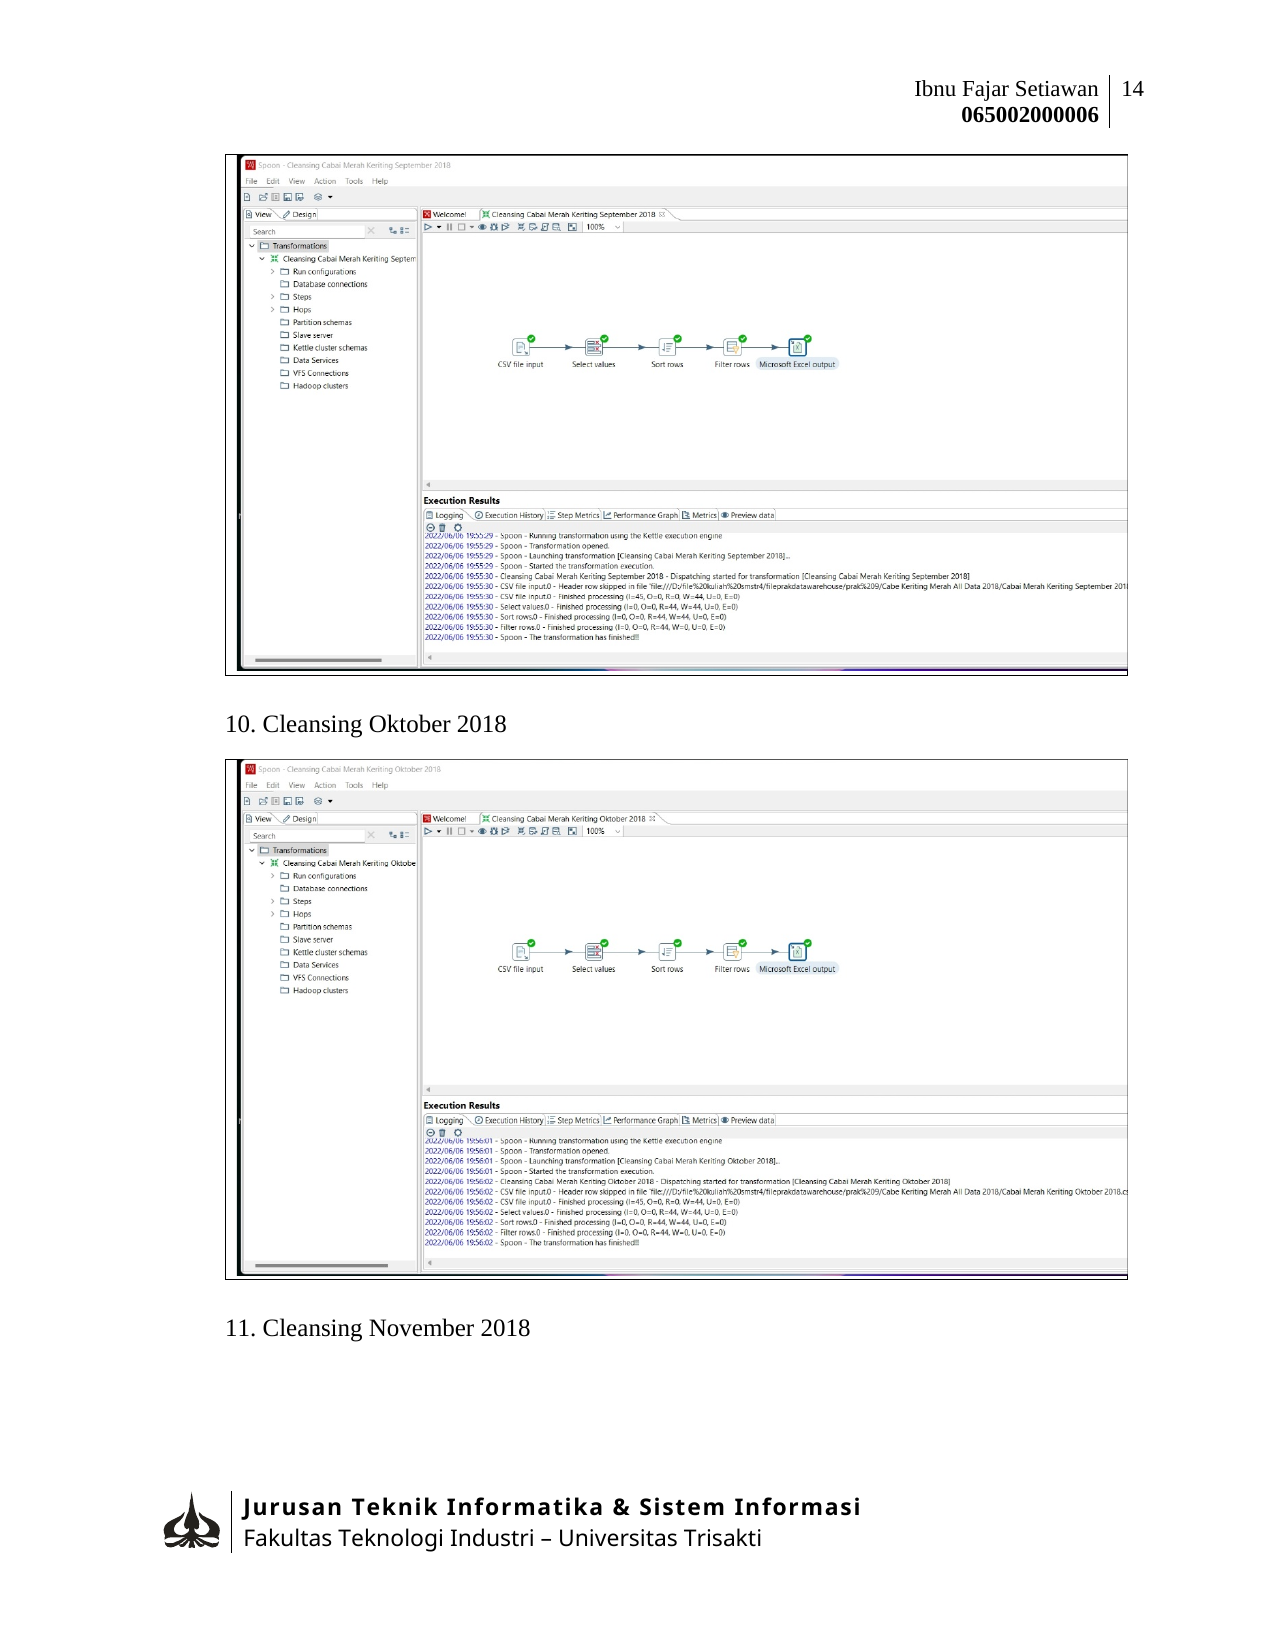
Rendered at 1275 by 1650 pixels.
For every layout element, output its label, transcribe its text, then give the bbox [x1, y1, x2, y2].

table_header [226, 155, 1127, 675]
list 10. Cleansing Oktober 2018 [225, 709, 1125, 738]
picture [236, 155, 1128, 671]
table_header [226, 760, 1127, 1279]
picture [236, 759, 1128, 1276]
list 11. Cleansing November 2018 [225, 1313, 1125, 1342]
